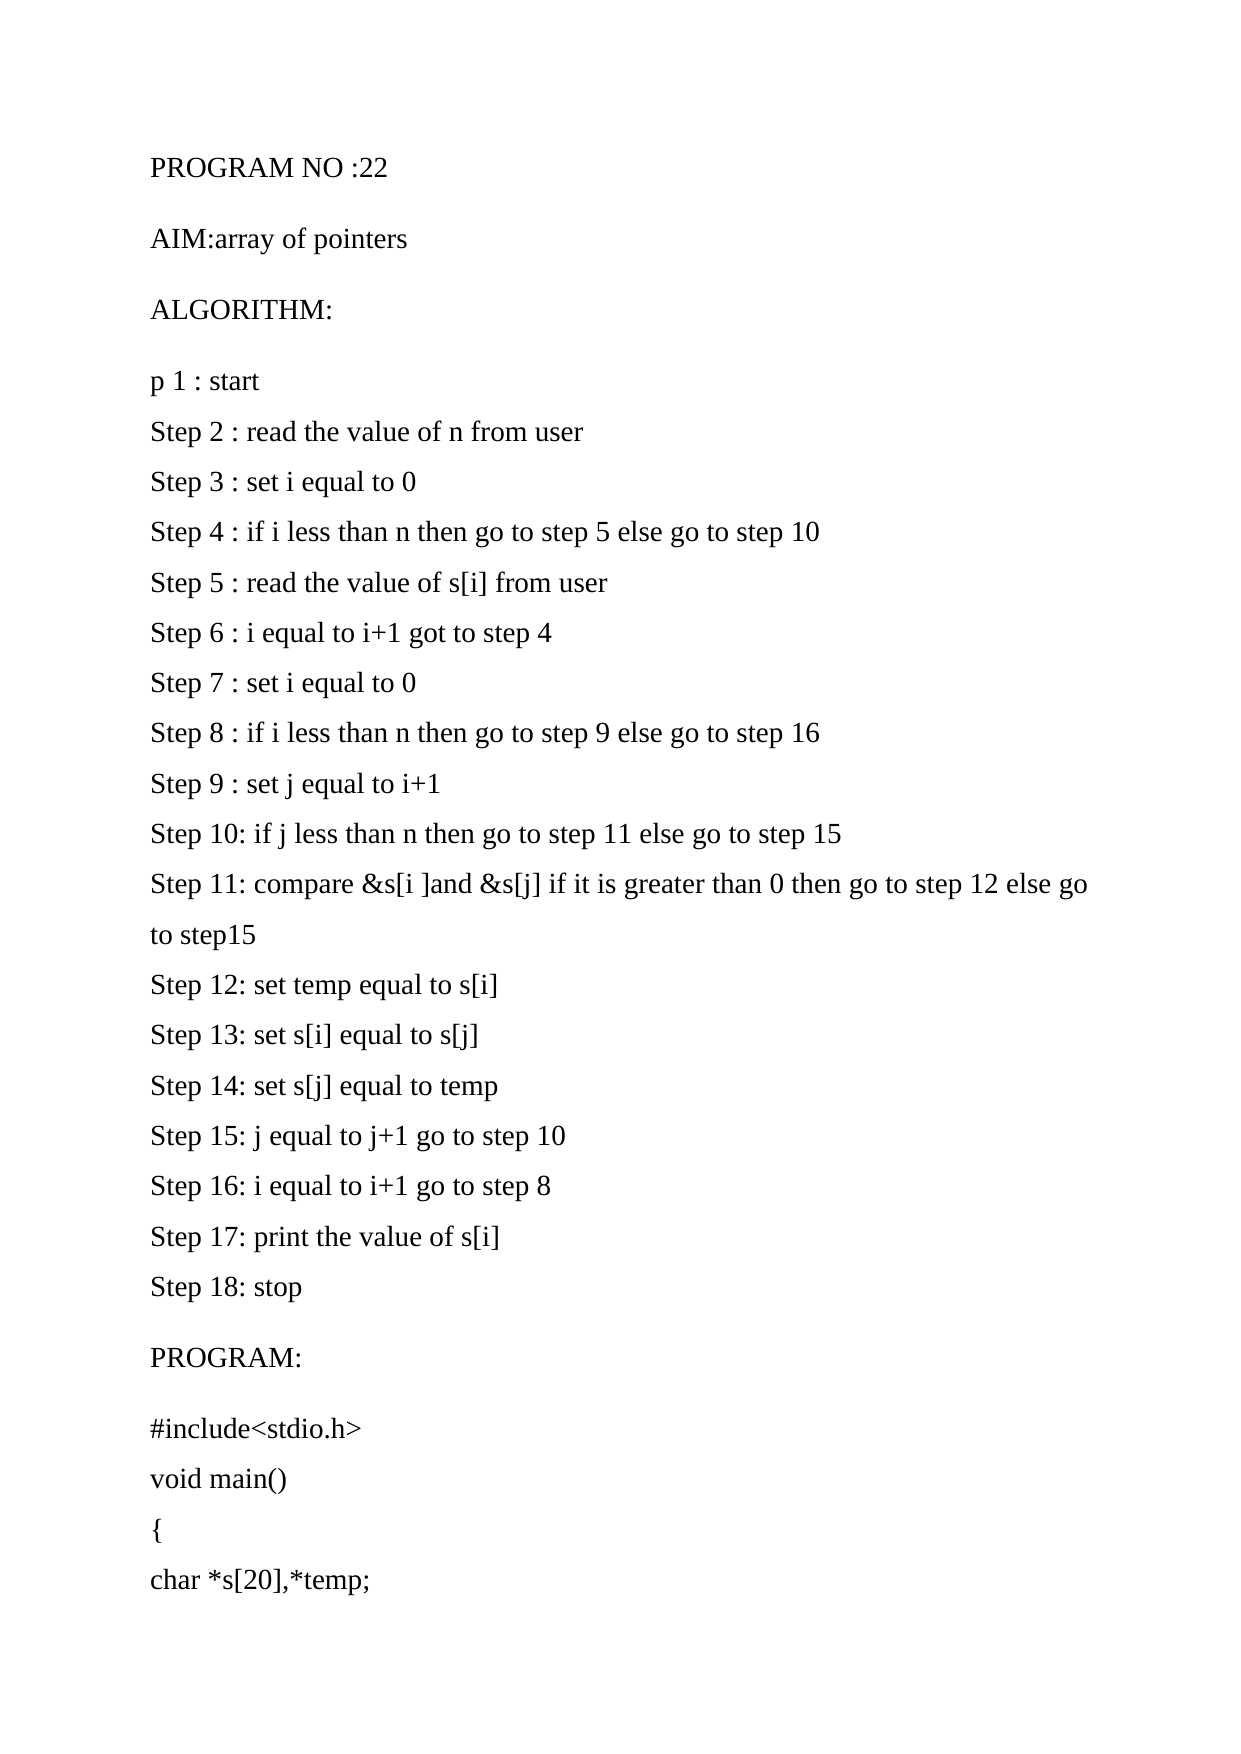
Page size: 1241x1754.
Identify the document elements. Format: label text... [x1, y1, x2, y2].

text Step 4 : if i less than n then go to step 5 else go to step 10 [150, 514, 1090, 548]
text Step 12: set temp equal to s[i] [150, 967, 1090, 1001]
text { [150, 1512, 1090, 1546]
text AIM:array of pointers [150, 221, 1090, 255]
text Step 17: print the value of s[i] [150, 1219, 1090, 1252]
text ALGORITHM: [150, 292, 1090, 326]
text Step 7 : set i equal to 0 [150, 665, 1090, 699]
text char *s[20],*temp; [150, 1562, 1090, 1596]
text Step 14: set s[j] equal to temp [150, 1068, 1090, 1101]
text Step 3 : set i equal to 0 [150, 464, 1090, 498]
text PROGRAM: [150, 1340, 1090, 1374]
text Step 11: compare &s[i ]and &s[j] if it is greater than 0 then go to step 12 else go to step15 [150, 867, 1090, 950]
text Step 10: if j less than n then go to step 11 else go to step 15 [150, 816, 1090, 850]
text void main() [150, 1462, 1090, 1495]
text Step 9 : set j equal to i+1 [150, 766, 1090, 799]
text Step 16: i equal to i+1 go to step 8 [150, 1168, 1090, 1202]
text #include<stdio.h> [150, 1411, 1090, 1445]
text p 1 : start [150, 363, 1090, 397]
text Step 18: stop [150, 1269, 1090, 1303]
text Step 5 : read the value of s[i] from user [150, 565, 1090, 598]
text Step 8 : if i less than n then go to step 9 else go to step 16 [150, 716, 1090, 749]
text Step 6 : i equal to i+1 got to step 4 [150, 615, 1090, 648]
text PROGRAM NO :22 [150, 150, 1090, 183]
text Step 2 : read the value of n from user [150, 414, 1090, 447]
text Step 13: set s[i] equal to s[j] [150, 1017, 1090, 1051]
text Step 15: j equal to j+1 go to step 10 [150, 1118, 1090, 1152]
